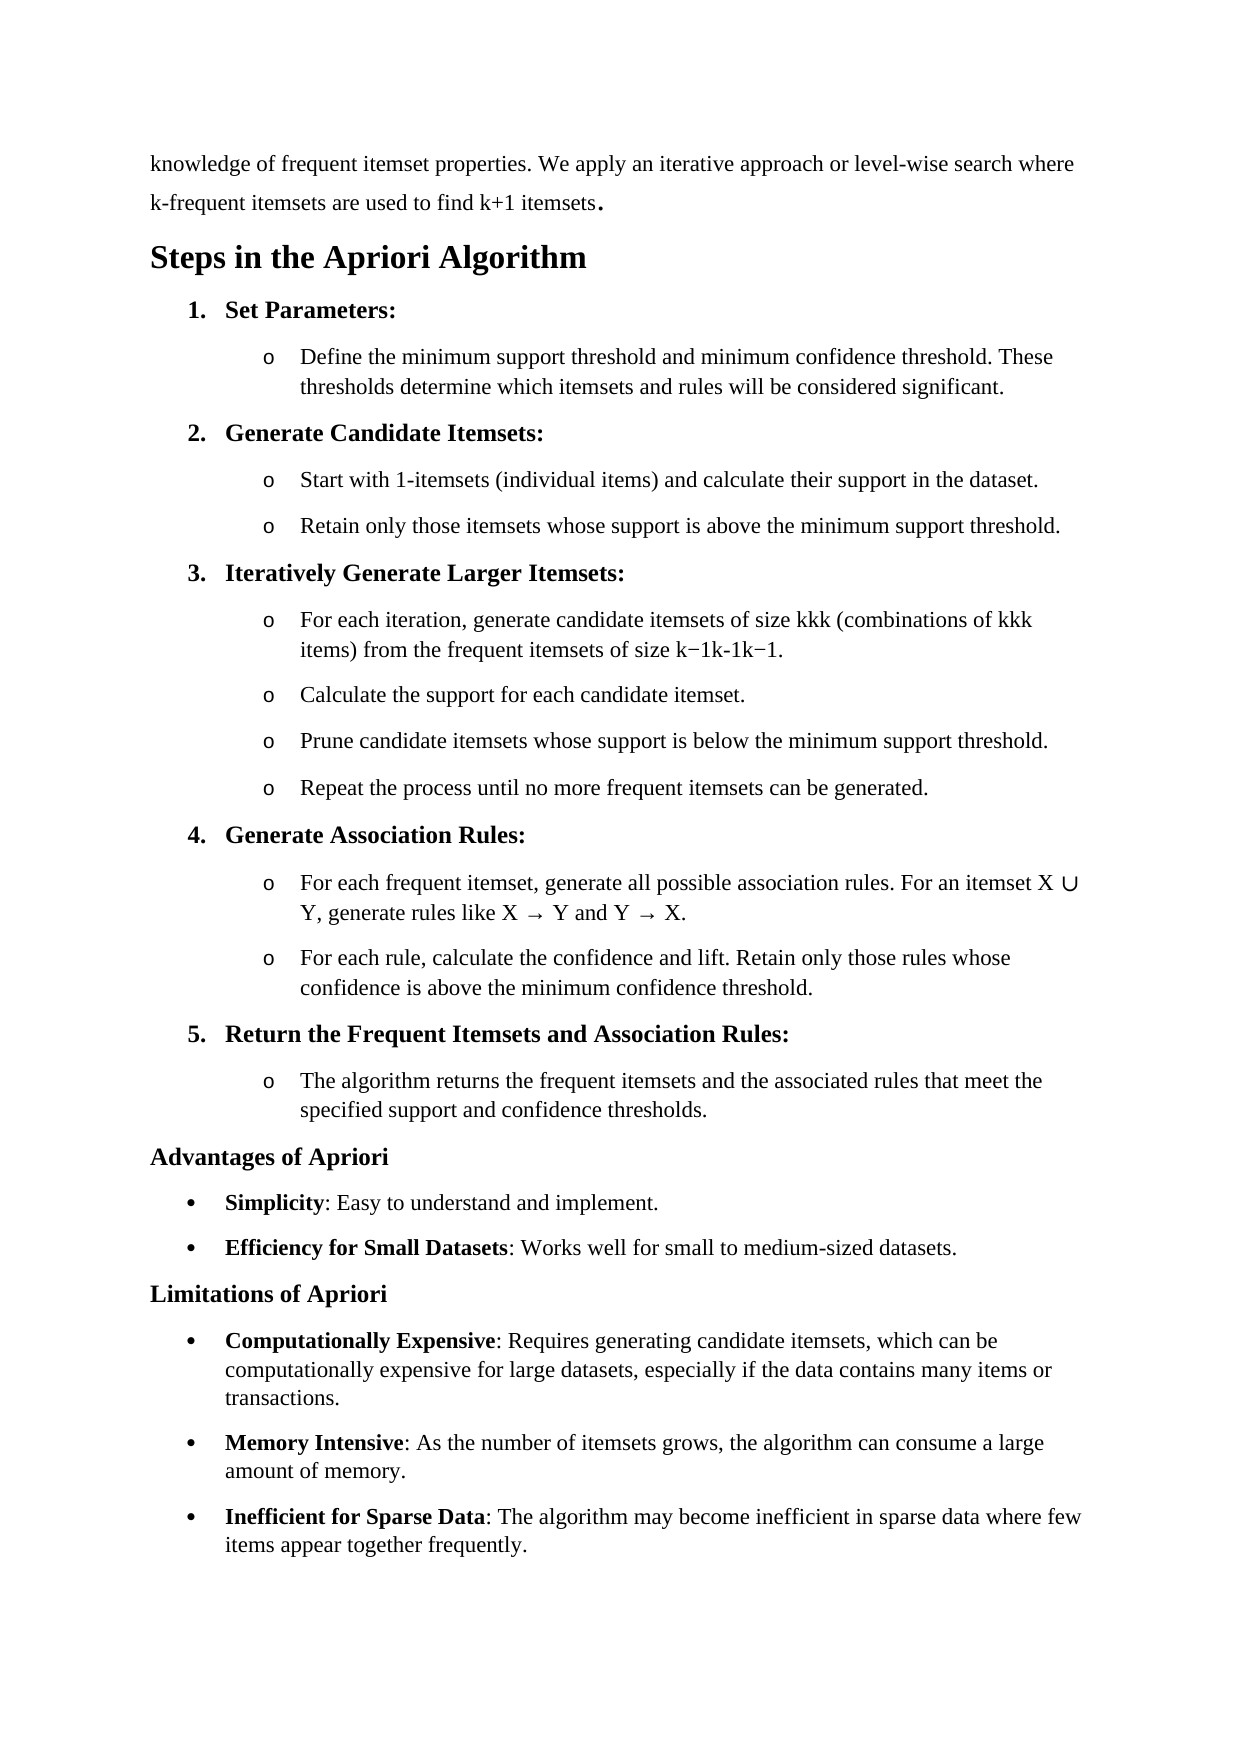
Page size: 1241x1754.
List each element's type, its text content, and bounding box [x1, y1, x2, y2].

list Iteratively Generate Larger Itemsets: [187, 558, 1090, 587]
list Retain only those itemsets whose support is above the minimum support threshold. [262, 512, 1090, 540]
text Advantages of Apriori [150, 1142, 1090, 1170]
list Prune candidate itemsets whose support is below the minimum support threshold. [262, 727, 1090, 755]
text Limitations of Apriori [150, 1279, 1090, 1308]
list Generate Candidate Itemsets: [187, 418, 1090, 447]
list Memory Intensive: As the number of itemsets grows, the algorithm can consume a large amount of memory. [187, 1429, 1090, 1484]
list Define the minimum support threshold and minimum confidence threshold. These thresholds determine which itemsets and rules will be considered significant. [262, 343, 1090, 399]
list Set Parameters: [187, 295, 1090, 324]
list Return the Frequent Itemsets and Association Rules: [187, 1019, 1090, 1048]
list Calculate the support for each candidate itemset. [262, 681, 1090, 709]
list Start with 1-itemsets (individual items) and calculate their support in the dataset. [262, 466, 1090, 493]
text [150, 150, 1090, 218]
list Repeat the process until no more frequent itemsets can be generated. [262, 774, 1090, 802]
list For each frequent itemset, generate all possible association rules. For an itemset X ∪ Y, generate rules like X → Y and Y → X. [262, 868, 1090, 926]
list For each rule, calculate the confidence and lift. Retain only those rules whose confidence is above the minimum confidence threshold. [262, 944, 1090, 1000]
list Generate Association Rules: [187, 820, 1090, 849]
list For each iteration, generate candidate itemsets of size kkk (combinations of kkk items) from the frequent itemsets of size k−1k-1k−1. [262, 606, 1090, 662]
list Computationally Expensive: Requires generating candidate itemsets, which can be computationally expensive for large datasets, especially if the data contains many items or transactions. [187, 1327, 1090, 1410]
list The algorithm returns the frequent itemsets and the associated rules that meet the specified support and confidence thresholds. [262, 1067, 1090, 1123]
list Simplicity: Easy to understand and implement. [187, 1189, 1090, 1216]
text Steps in the Apriori Algorithm [150, 237, 1090, 276]
list Efficiency for Small Datasets: Works well for small to medium-sized datasets. [187, 1234, 1090, 1261]
list Inefficient for Sparse Data: The algorithm may become inefficient in sparse data where few items appear together frequently. [187, 1503, 1090, 1557]
